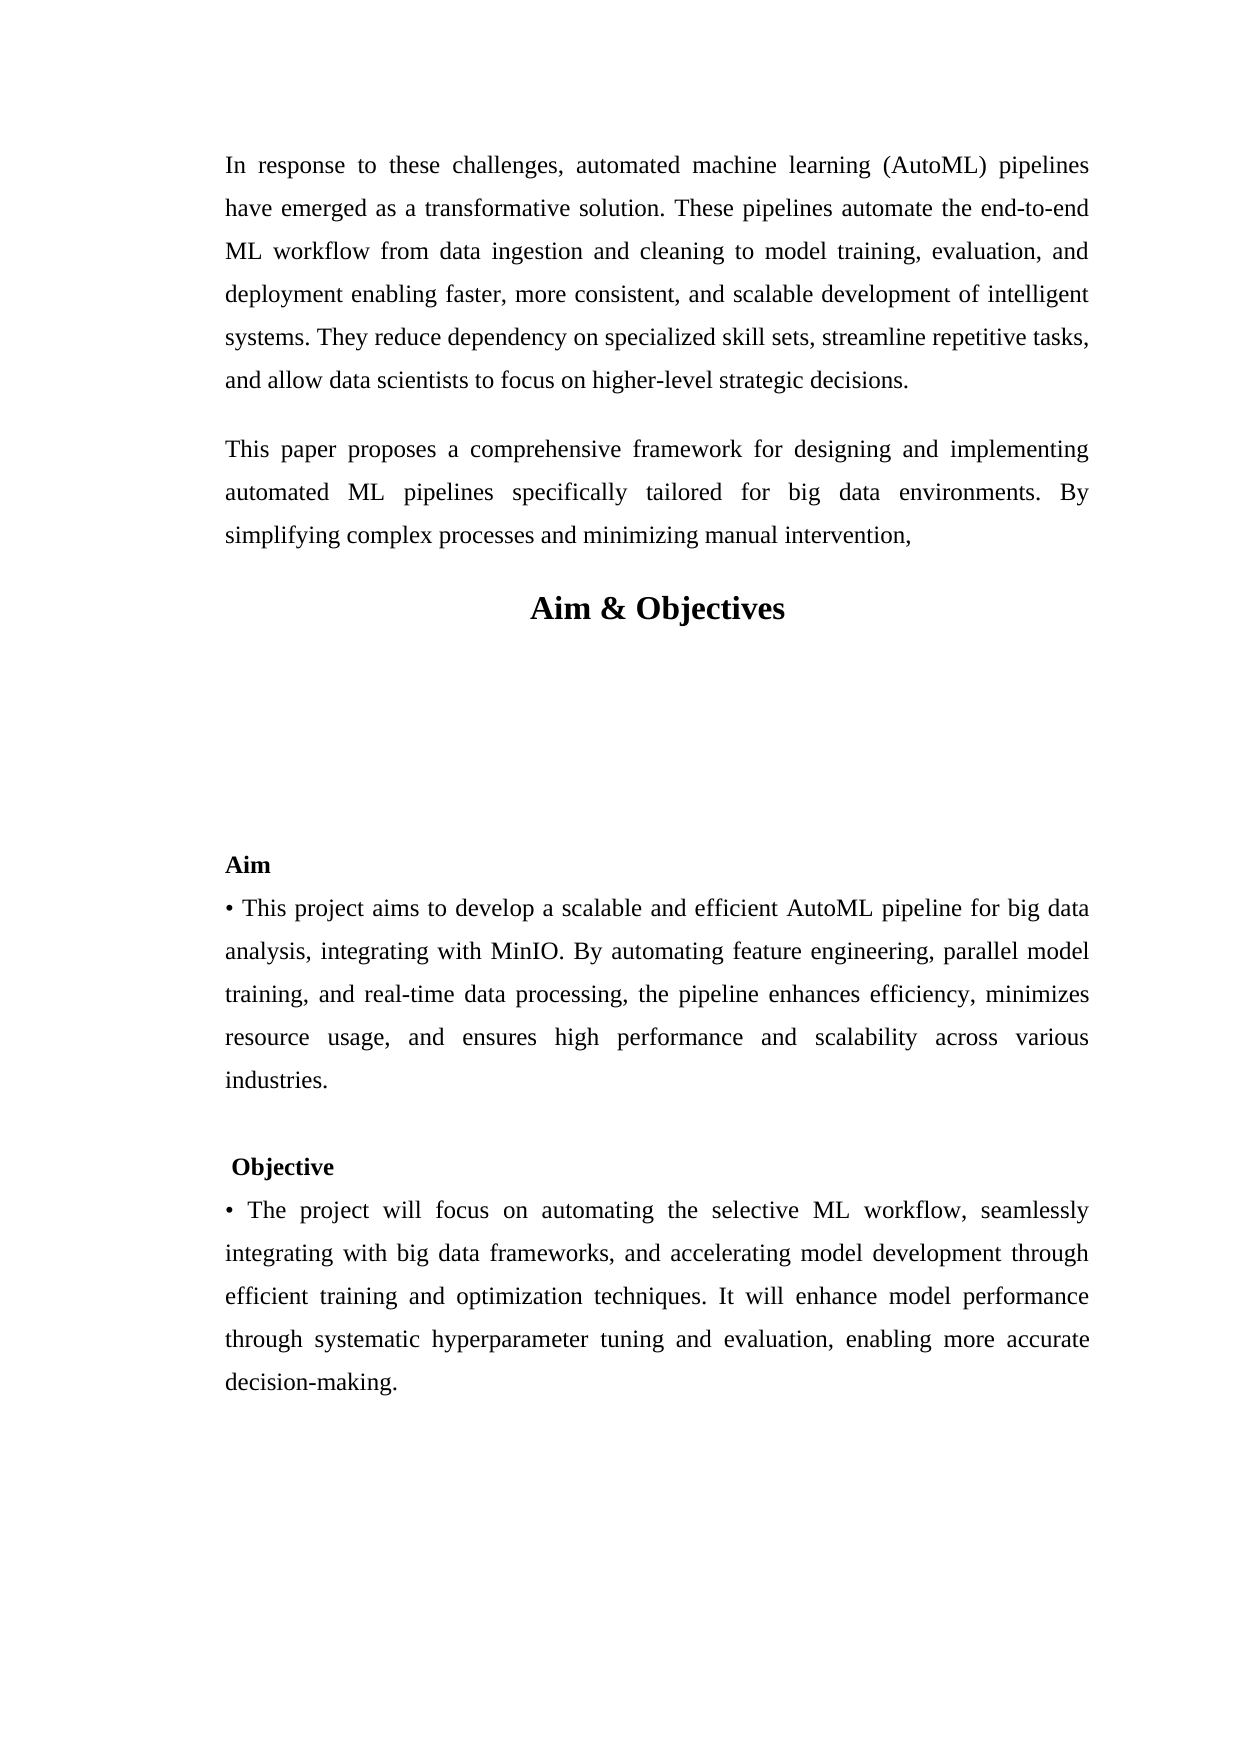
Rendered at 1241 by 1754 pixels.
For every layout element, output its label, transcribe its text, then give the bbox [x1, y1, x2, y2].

text • This project aims to develop a scalable and efficient AutoML pipeline for big data analysis, integrating with MinIO. By automating feature engineering, parallel model training, and real-time data processing, the pipeline enhances efficiency, minimizes resource usage, and ensures high performance and scalability across various industries. [225, 893, 1090, 1094]
text In response to these challenges, automated machine learning (AutoML) pipelines have emerged as a transformative solution. These pipelines automate the end-to-end ML workflow from data ingestion and cleaning to model training, evaluation, and deployment enabling faster, more consistent, and scalable development of intelligent systems. They reduce dependency on specialized skill sets, streamline repetitive tasks, and allow data scientists to focus on higher-level strategic decisions. [225, 150, 1090, 394]
text This paper proposes a comprehensive framework for designing and implementing automated ML pipelines specifically tailored for big data environments. By simplifying complex processes and minimizing manual intervention, [225, 434, 1090, 549]
text Objective [225, 1152, 1090, 1181]
text Aim [225, 850, 1090, 879]
text • The project will focus on automating the selective ML workflow, seamlessly integrating with big data frameworks, and accelerating model development through efficient training and optimization techniques. It will enhance model performance through systematic hyperparameter tuning and evaluation, enabling more accurate decision-making. [225, 1195, 1090, 1396]
text Aim & Objectives [225, 588, 1090, 626]
